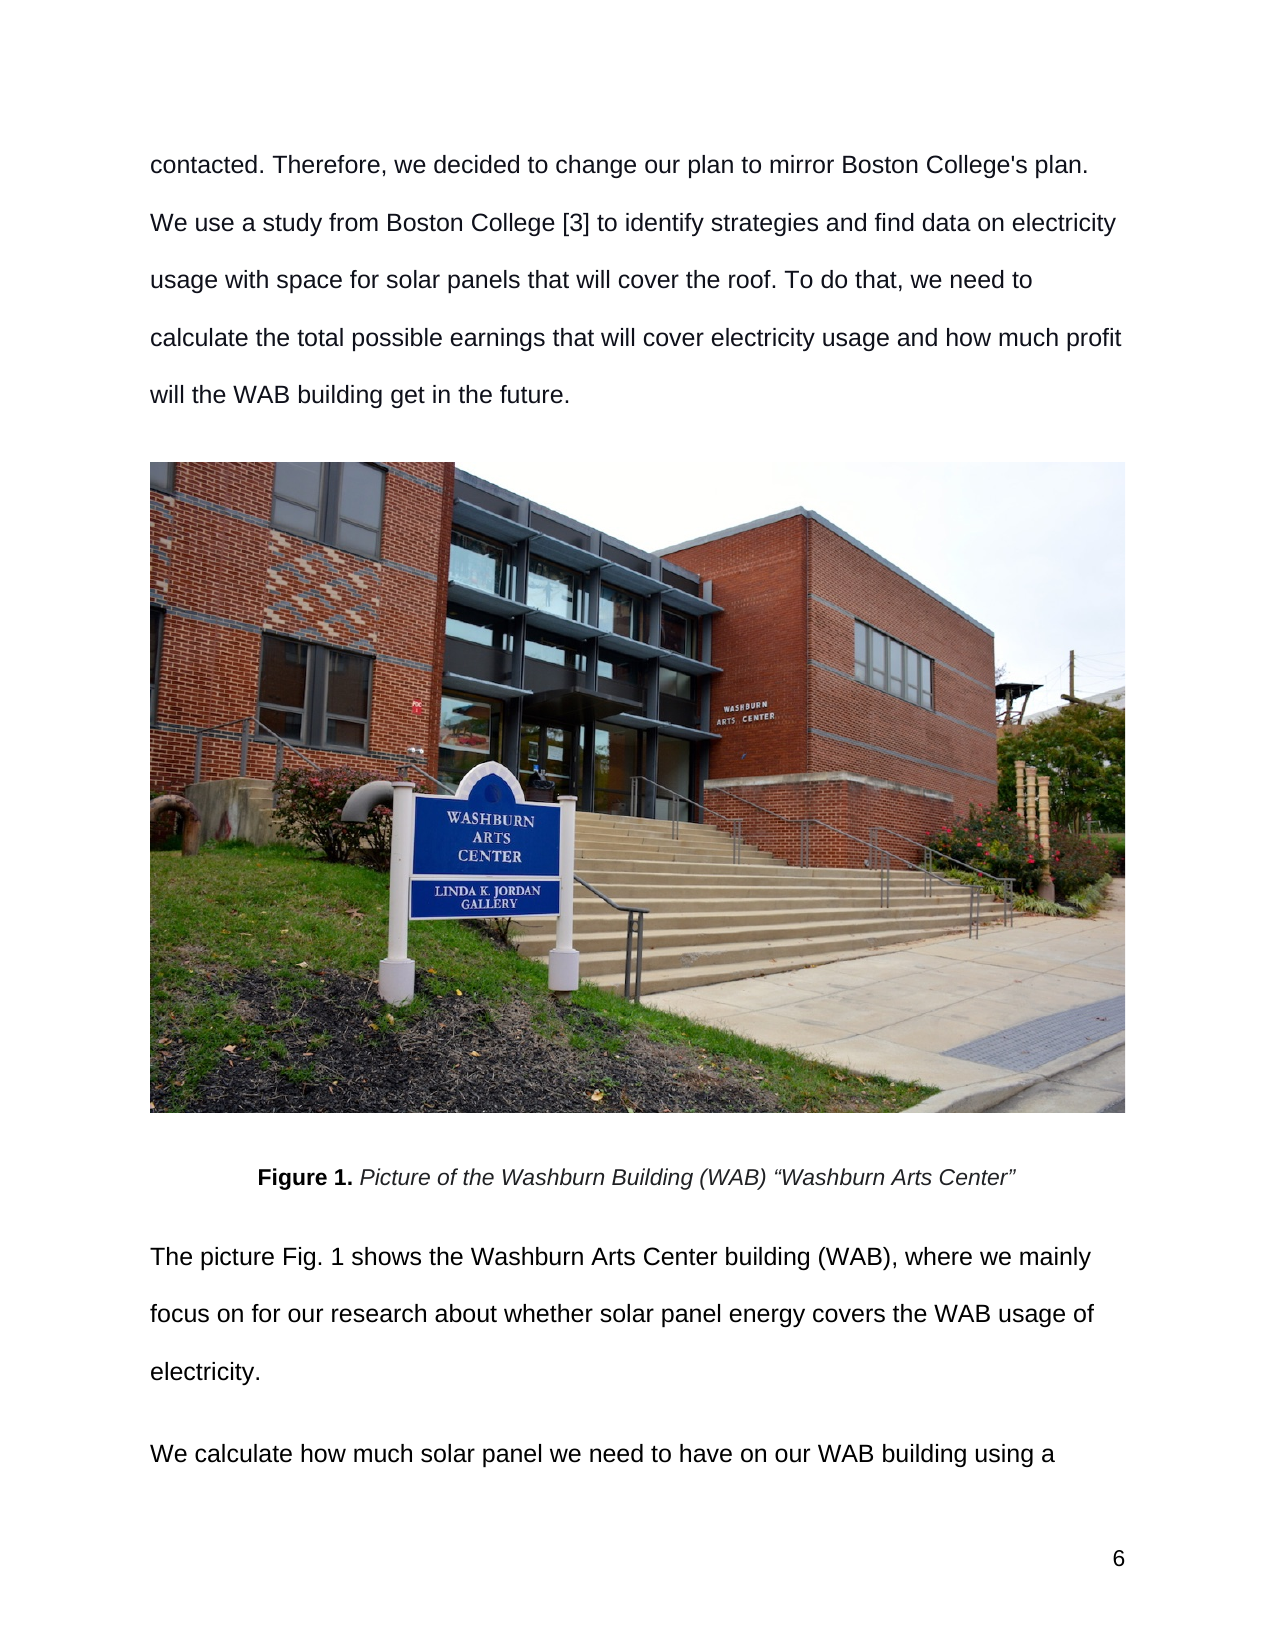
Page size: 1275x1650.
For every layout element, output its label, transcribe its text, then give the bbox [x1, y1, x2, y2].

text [150, 1439, 1125, 1468]
picture [150, 462, 1125, 1113]
text Figure 1. Picture of the Washburn Building (WAB) “Washburn Arts Center” [150, 1164, 1125, 1190]
text The picture Fig. 1 shows the Washburn Arts Center building (WAB), where we mainly focus on for our research about whether solar panel energy covers the WAB usage of electricity. [150, 1242, 1125, 1385]
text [150, 150, 1125, 409]
